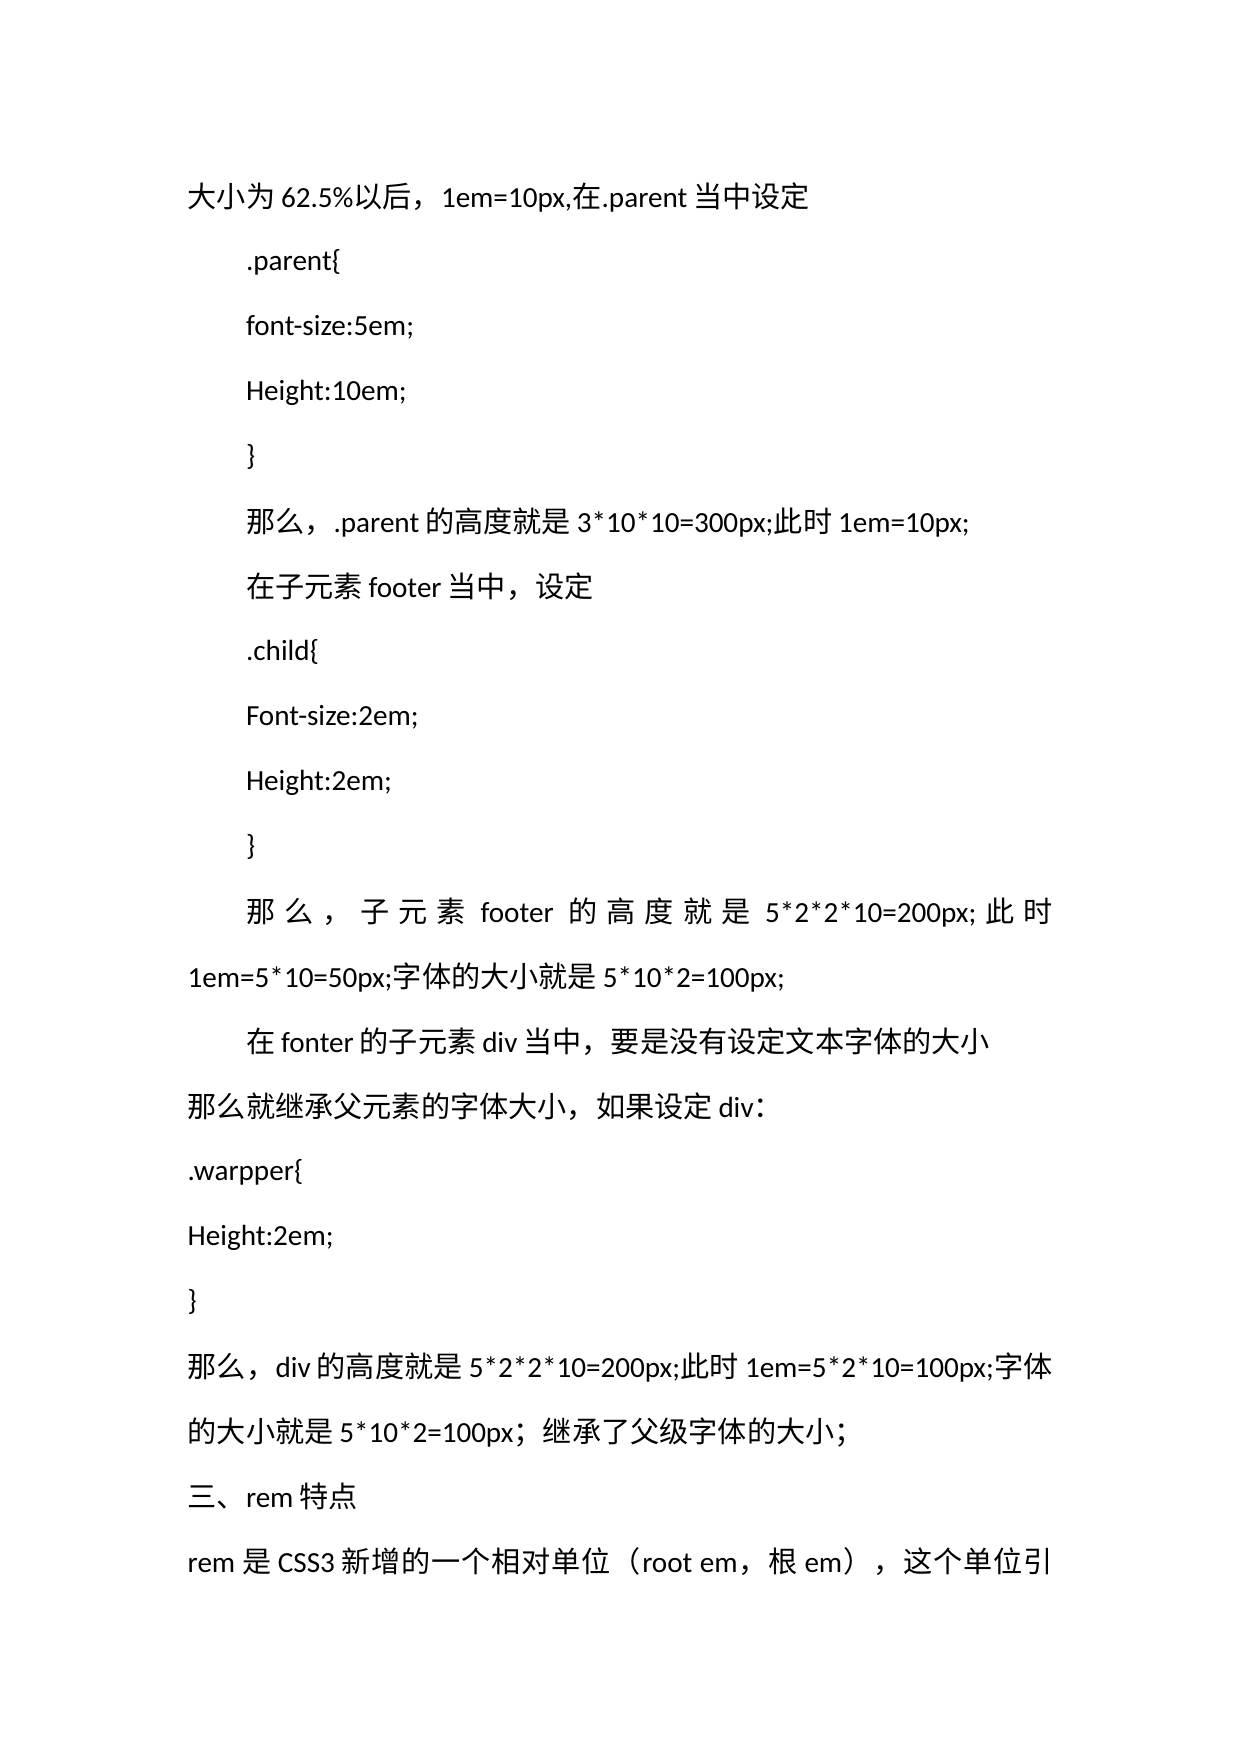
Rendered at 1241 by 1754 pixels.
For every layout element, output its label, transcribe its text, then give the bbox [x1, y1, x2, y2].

text 那么，.parent的高度就是3*10*10=300px;此时1em=10px; [187, 487, 1053, 552]
text 在子元素footer当中，设定 [187, 552, 1053, 617]
text Height:2em; [187, 747, 1053, 812]
text } [187, 812, 1053, 877]
text Height:2em; [187, 1202, 1053, 1267]
text } [187, 1267, 1053, 1332]
text 在fonter的子元素div当中，要是没有设定文本字体的大小 [187, 1007, 1053, 1072]
text Font-size:2em; [187, 682, 1053, 747]
text .warpper{ [187, 1137, 1053, 1202]
text 三、rem特点 [187, 1462, 1053, 1527]
text .child{ [187, 617, 1053, 682]
text } [187, 422, 1053, 487]
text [187, 1527, 1053, 1592]
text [187, 162, 1053, 227]
text 那么，div的高度就是5*2*2*10=200px;此时1em=5*2*10=100px;字体的大小就是5*10*2=100px；继承了父级字体的大小； [187, 1332, 1053, 1462]
text 那么就继承父元素的字体大小，如果设定div： [187, 1072, 1053, 1137]
text Height:10em; [187, 357, 1053, 422]
text .parent{ [187, 227, 1053, 292]
text 那么，子元素footer的高度就是5*2*2*10=200px;此时1em=5*10=50px;字体的大小就是5*10*2=100px; [187, 877, 1053, 1007]
text font-size:5em; [187, 292, 1053, 357]
